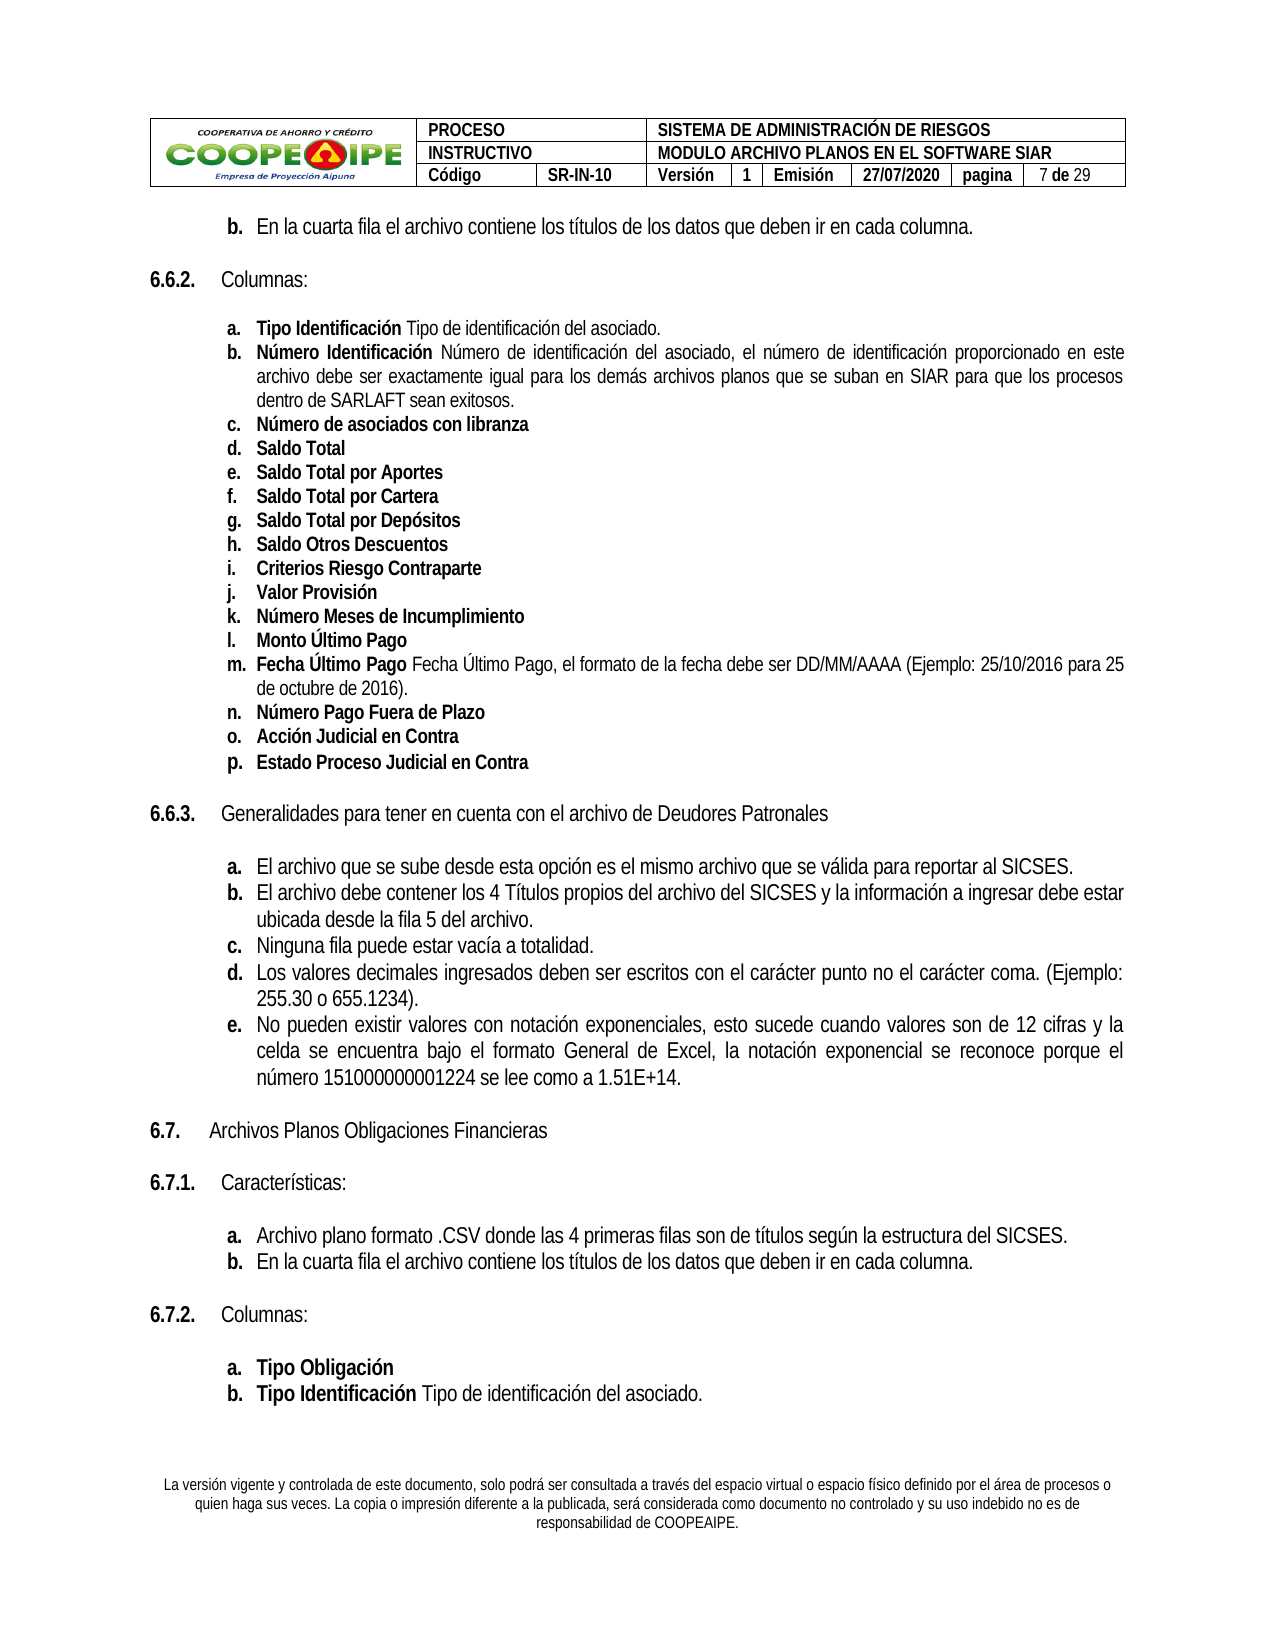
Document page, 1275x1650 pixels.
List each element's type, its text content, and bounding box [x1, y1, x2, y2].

list Valor Provisión [227, 580, 1125, 604]
list No pueden existir valores con notación exponenciales, esto sucede cuando valores son de 12 cifras y la celda se encuentra bajo el formato General de Excel, la notación exponencial se reconoce porque el número 151000000001224 se lee como a 1.51E+14. [227, 1011, 1125, 1090]
list Saldo Otros Descuentos [227, 532, 1125, 556]
list Columnas: [150, 266, 1125, 292]
list Los valores decimales ingresados deben ser escritos con el carácter punto no el carácter coma. (Ejemplo: 255.30 o 655.1234). [227, 958, 1125, 1011]
list Ninguna fila puede estar vacía a totalidad. [227, 932, 1125, 958]
list Criterios Riesgo Contraparte [227, 556, 1125, 580]
list Monto Último Pago [227, 628, 1125, 652]
list Saldo Total por Cartera [227, 484, 1125, 508]
picture [161, 122, 406, 183]
list Fecha Último Pago Fecha Último Pago, el formato de la fecha debe ser DD/MM/AAAA (Ejemplo: 25/10/2016 para 25 de octubre de 2016). [227, 652, 1125, 700]
list En la cuarta fila el archivo contiene los títulos de los datos que deben ir en cada columna. [227, 213, 1125, 240]
list Número Identificación Número de identificación del asociado, el número de identificación proporcionado en este archivo debe ser exactamente igual para los demás archivos planos que se suban en SIAR para que los procesos dentro de SARLAFT sean exitosos. [227, 340, 1125, 412]
list Archivos Planos Obligaciones Financieras [150, 1117, 1125, 1143]
list Generalidades para tener en cuenta con el archivo de Deudores Patronales [150, 800, 1125, 827]
list Acción Judicial en Contra [227, 724, 1125, 748]
list Número Meses de Incumplimiento [227, 604, 1125, 628]
list Número de asociados con libranza [227, 412, 1125, 436]
list Tipo Identificación Tipo de identificación del asociado. [227, 316, 1125, 340]
list Estado Proceso Judicial en Contra [227, 748, 1125, 774]
list Saldo Total por Aportes [227, 460, 1125, 484]
list Columnas: [150, 1301, 1125, 1327]
list Tipo Obligación [227, 1354, 1125, 1380]
list Saldo Total [227, 436, 1125, 460]
list Saldo Total por Depósitos [227, 508, 1125, 532]
list Características: [150, 1169, 1125, 1196]
list El archivo debe contener los 4 Títulos propios del archivo del SICSES y la información a ingresar debe estar ubicada desde la fila 5 del archivo. [227, 879, 1125, 932]
list En la cuarta fila el archivo contiene los títulos de los datos que deben ir en cada columna. [227, 1248, 1125, 1275]
list El archivo que se sube desde esta opción es el mismo archivo que se válida para reportar al SICSES. [227, 853, 1125, 879]
list Número Pago Fuera de Plazo [227, 700, 1125, 724]
list Archivo plano formato .CSV donde las 4 primeras filas son de títulos según la estructura del SICSES. [227, 1222, 1125, 1248]
list Tipo Identificación Tipo de identificación del asociado. [227, 1380, 1125, 1406]
